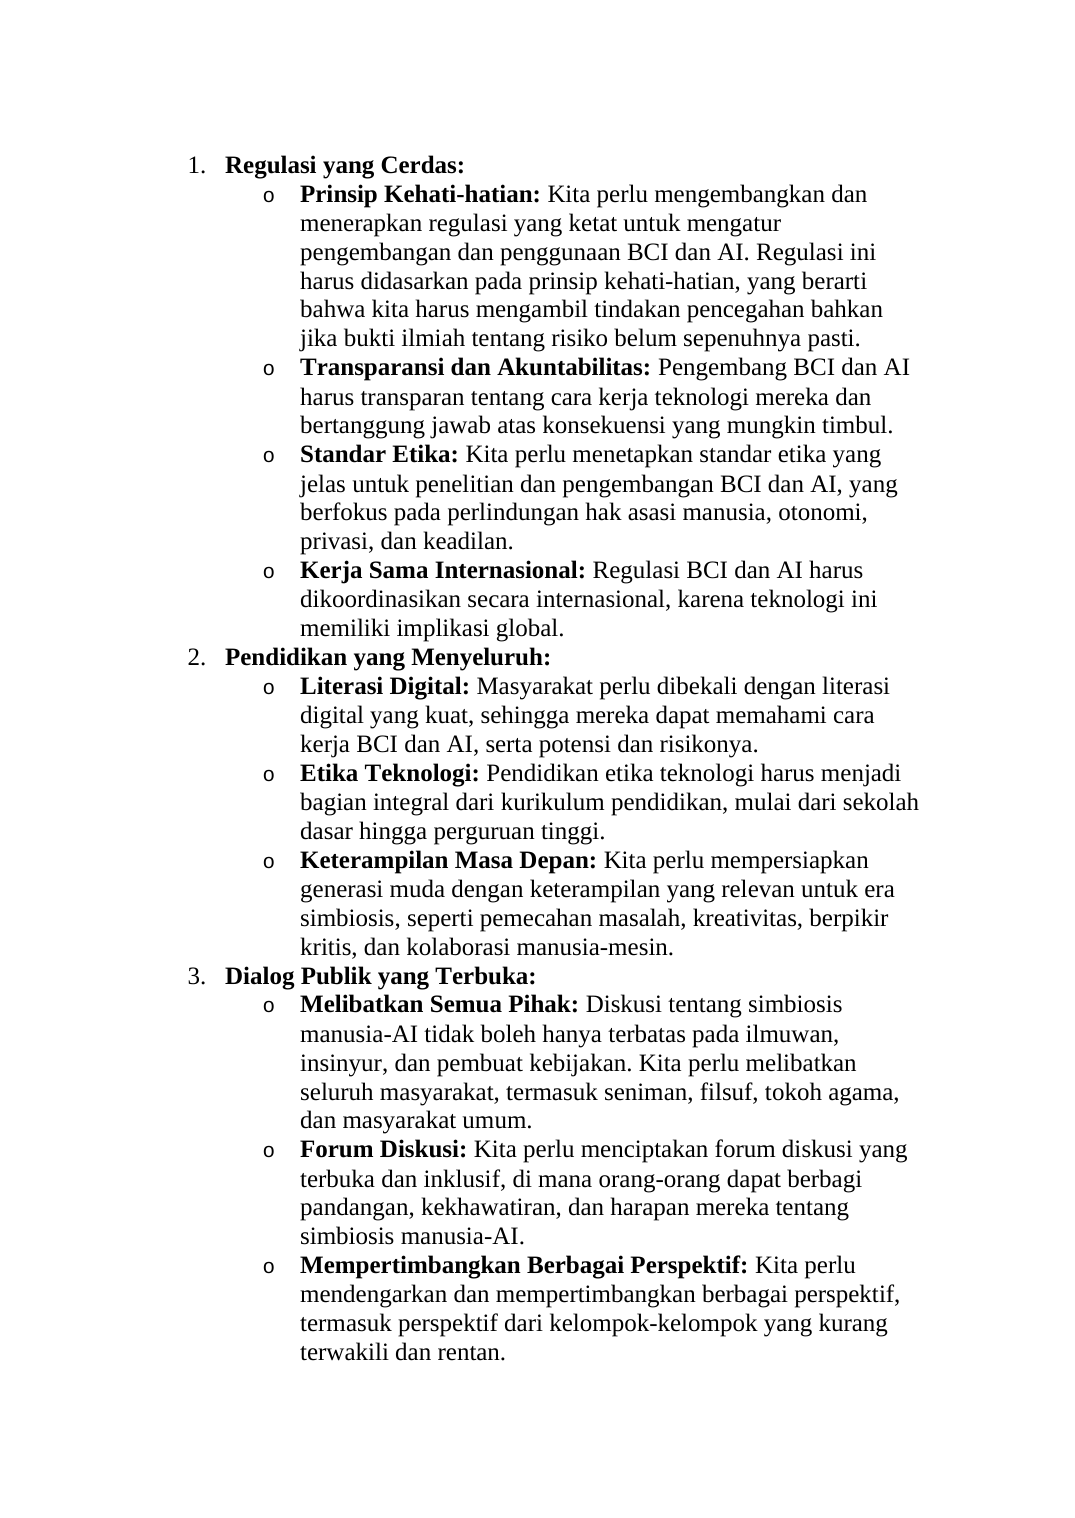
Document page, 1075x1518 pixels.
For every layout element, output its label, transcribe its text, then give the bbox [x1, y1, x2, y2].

list Mempertimbangkan Berbagai Perspektif: Kita perlu mendengarkan dan mempertimbangkan berbagai perspektif, termasuk perspektif dari kelompok-kelompok yang kurang terwakili dan rentan. [262, 1250, 925, 1366]
list Forum Diskusi: Kita perlu menciptakan forum diskusi yang terbuka dan inklusif, di mana orang-orang dapat berbagi pandangan, kekhawatiran, dan harapan mereka tentang simbiosis manusia-AI. [262, 1134, 925, 1250]
list Regulasi yang Cerdas: [187, 150, 925, 179]
list Standar Etika: Kita perlu menetapkan standar etika yang jelas untuk penelitian dan pengembangan BCI dan AI, yang berfokus pada perlindungan hak asasi manusia, otonomi, privasi, dan keadilan. [262, 439, 925, 555]
list Prinsip Kehati-hatian: Kita perlu mengembangkan dan menerapkan regulasi yang ketat untuk mengatur pengembangan dan penggunaan BCI dan AI. Regulasi ini harus didasarkan pada prinsip kehati-hatian, yang berarti bahwa kita harus mengambil tindakan pencegahan bahkan jika bukti ilmiah tentang risiko belum sepenuhnya pasti. [262, 179, 925, 352]
list Melibatkan Semua Pihak: Diskusi tentang simbiosis manusia-AI tidak boleh hanya terbatas pada ilmuwan, insinyur, dan pembuat kebijakan. Kita perlu melibatkan seluruh masyarakat, termasuk seniman, filsuf, tokoh agama, dan masyarakat umum. [262, 989, 925, 1134]
list Pendidikan yang Menyeluruh: [187, 642, 925, 671]
list Kerja Sama Internasional: Regulasi BCI dan AI harus dikoordinasikan secara internasional, karena teknologi ini memiliki implikasi global. [262, 555, 925, 642]
list Etika Teknologi: Pendidikan etika teknologi harus menjadi bagian integral dari kurikulum pendidikan, mulai dari sekolah dasar hingga perguruan tinggi. [262, 758, 925, 845]
list Literasi Digital: Masyarakat perlu dibekali dengan literasi digital yang kuat, sehingga mereka dapat memahami cara kerja BCI dan AI, serta potensi dan risikonya. [262, 671, 925, 758]
list Transparansi dan Akuntabilitas: Pengembang BCI dan AI harus transparan tentang cara kerja teknologi mereka dan bertanggung jawab atas konsekuensi yang mungkin timbul. [262, 352, 925, 439]
list Dialog Publik yang Terbuka: [187, 961, 925, 989]
list Keterampilan Masa Depan: Kita perlu mempersiapkan generasi muda dengan keterampilan yang relevan untuk era simbiosis, seperti pemecahan masalah, kreativitas, berpikir kritis, dan kolaborasi manusia-mesin. [262, 845, 925, 961]
